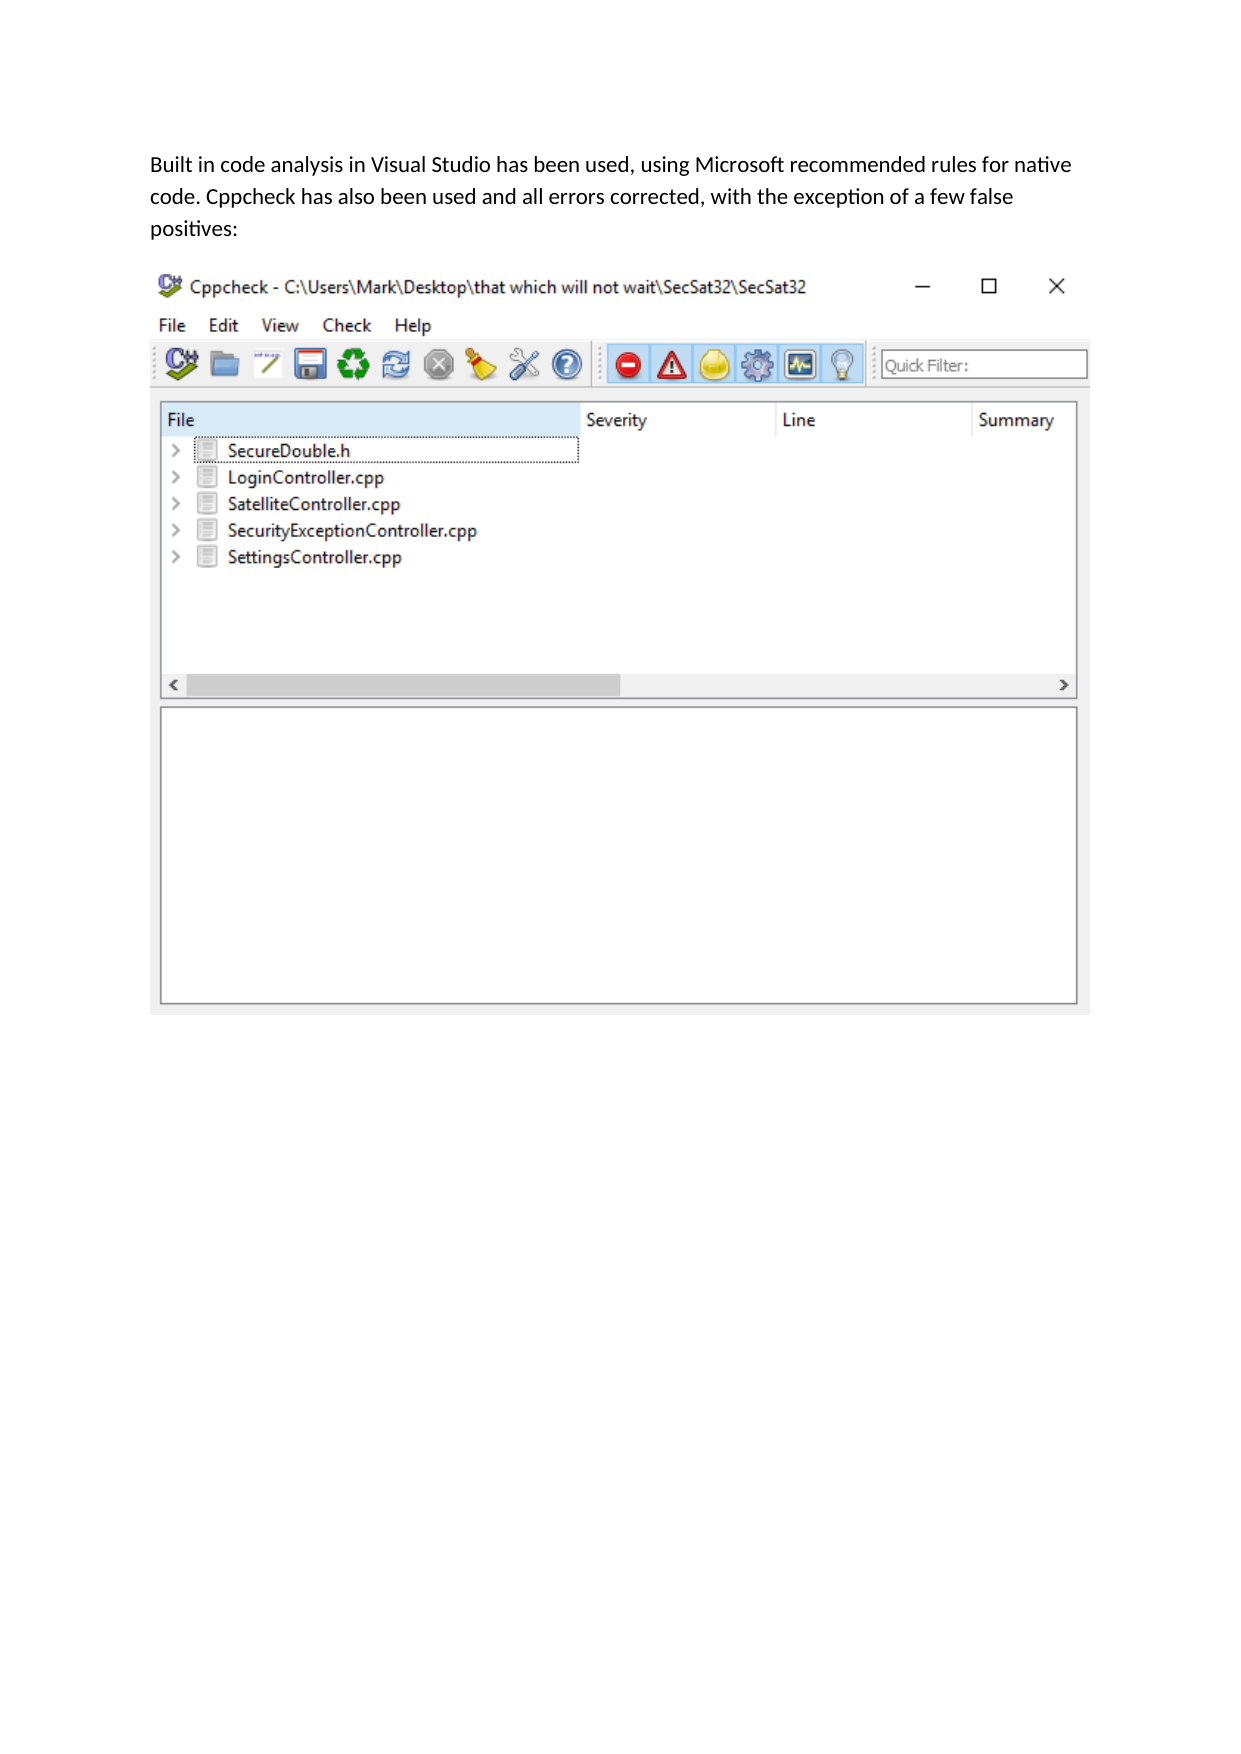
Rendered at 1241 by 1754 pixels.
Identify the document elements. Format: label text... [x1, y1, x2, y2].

picture [150, 267, 1091, 1015]
text Built in code analysis in Visual Studio has been used, using Microsoft recommended rules for native code. Cppcheck has also been used and all errors corrected, with the exception of a few false positives: [150, 150, 1090, 242]
